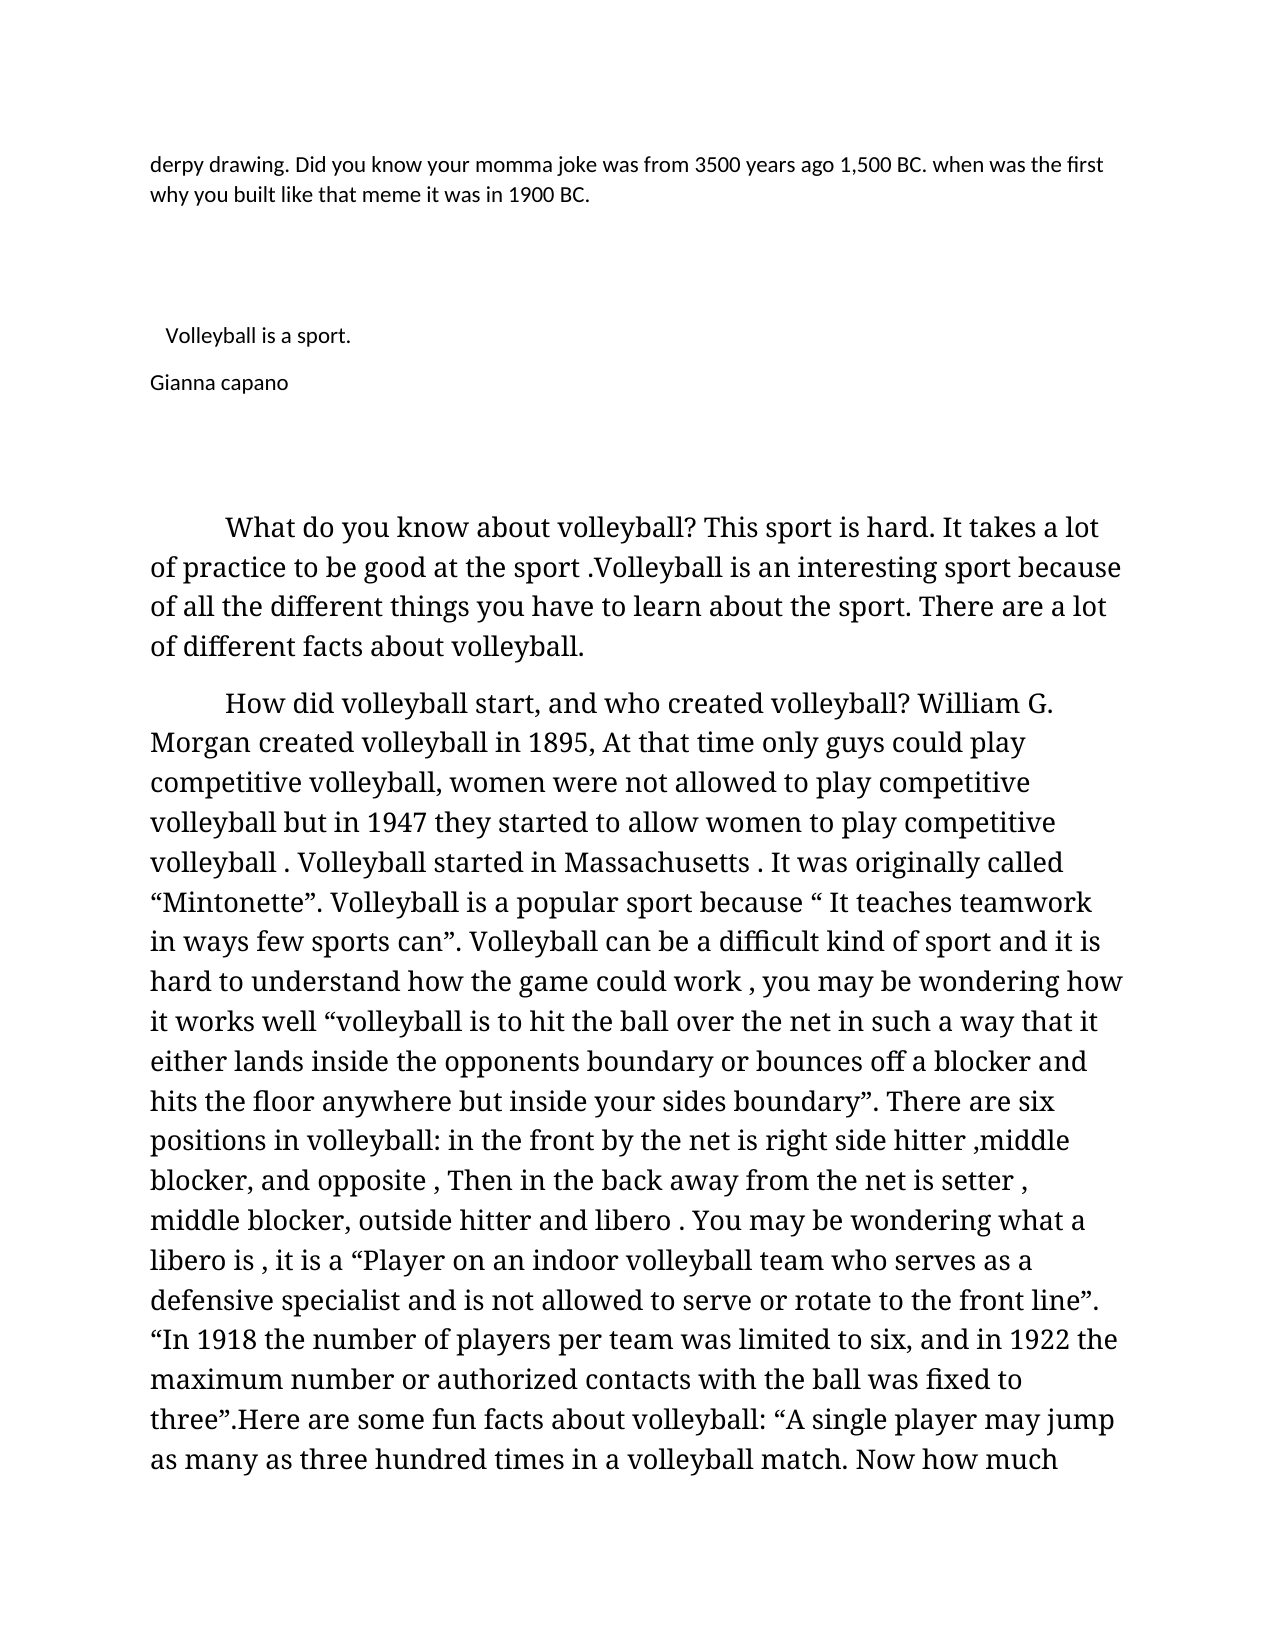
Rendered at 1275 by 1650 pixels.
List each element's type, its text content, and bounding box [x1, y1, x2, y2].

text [150, 150, 1125, 208]
text What do you know about volleyball? This sport is hard. It takes a lot of practice to be good at the sport .Volleyball is an interesting sport because of all the different things you have to learn about the sport. There are a lot of different facts about volleyball. [150, 508, 1125, 664]
text Gianna capano [150, 368, 1125, 396]
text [150, 684, 1125, 1477]
text Volleyball is a sport. [150, 321, 1125, 349]
